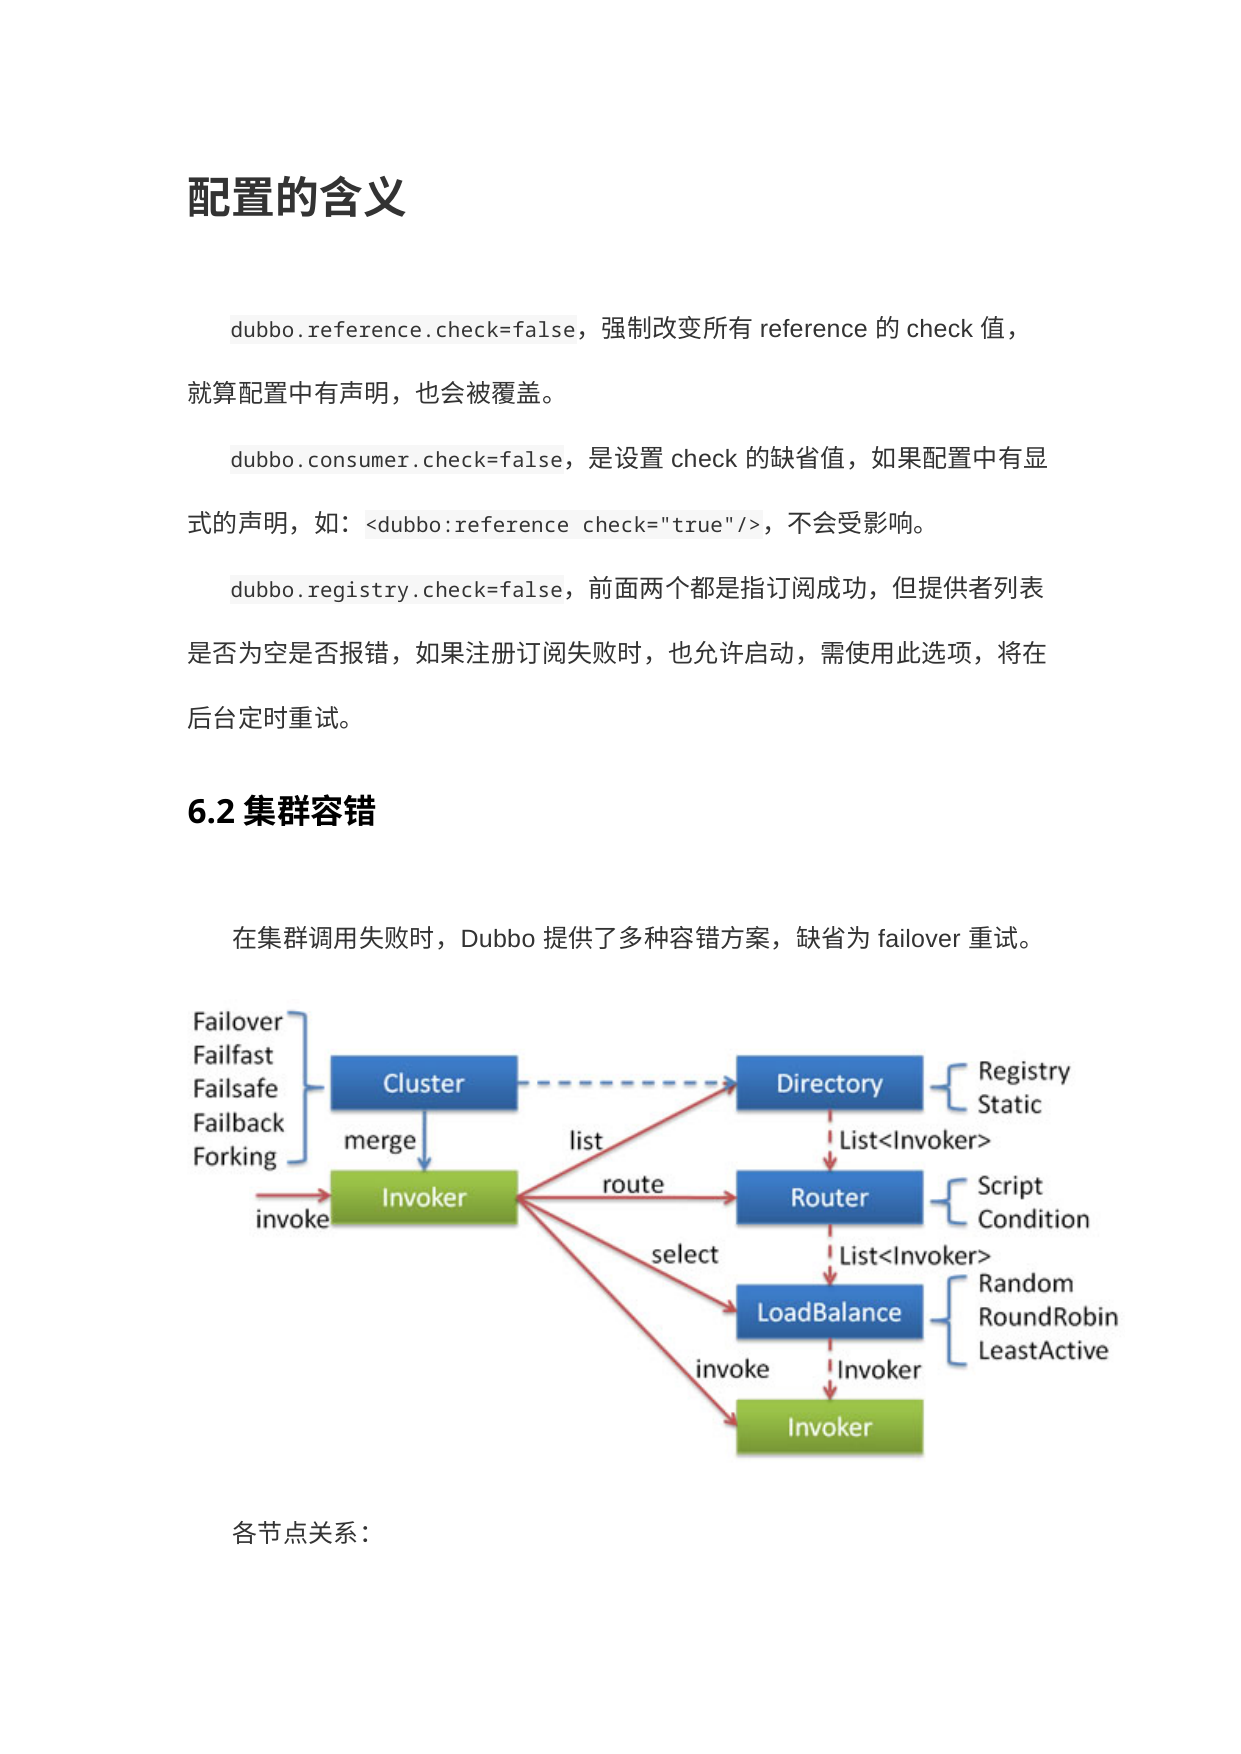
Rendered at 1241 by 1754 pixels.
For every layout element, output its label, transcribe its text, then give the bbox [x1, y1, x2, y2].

text dubbo.registry.check=false，前面两个都是指订阅成功，但提供者列表是否为空是否报错，如果注册订阅失败时，也允许启动，需使用此选项，将在后台定时重试。 [187, 554, 1053, 749]
picture [187, 999, 1125, 1469]
text dubbo.reference.check=false，强制改变所有 reference 的 check 值，就算配置中有声明，也会被覆盖。 [187, 294, 1053, 424]
subtitle 6.2 集群容错 [187, 776, 1053, 841]
text 在集群调用失败时，Dubbo 提供了多种容错方案，缺省为 failover 重试。 [187, 904, 1053, 969]
subtitle 配置的含义 [187, 162, 1053, 227]
text dubbo.consumer.check=false，是设置 check 的缺省值，如果配置中有显式的声明，如：<dubbo:reference check="true"/>，不会受影响。 [187, 424, 1053, 554]
text 各节点关系： [187, 1499, 1053, 1564]
